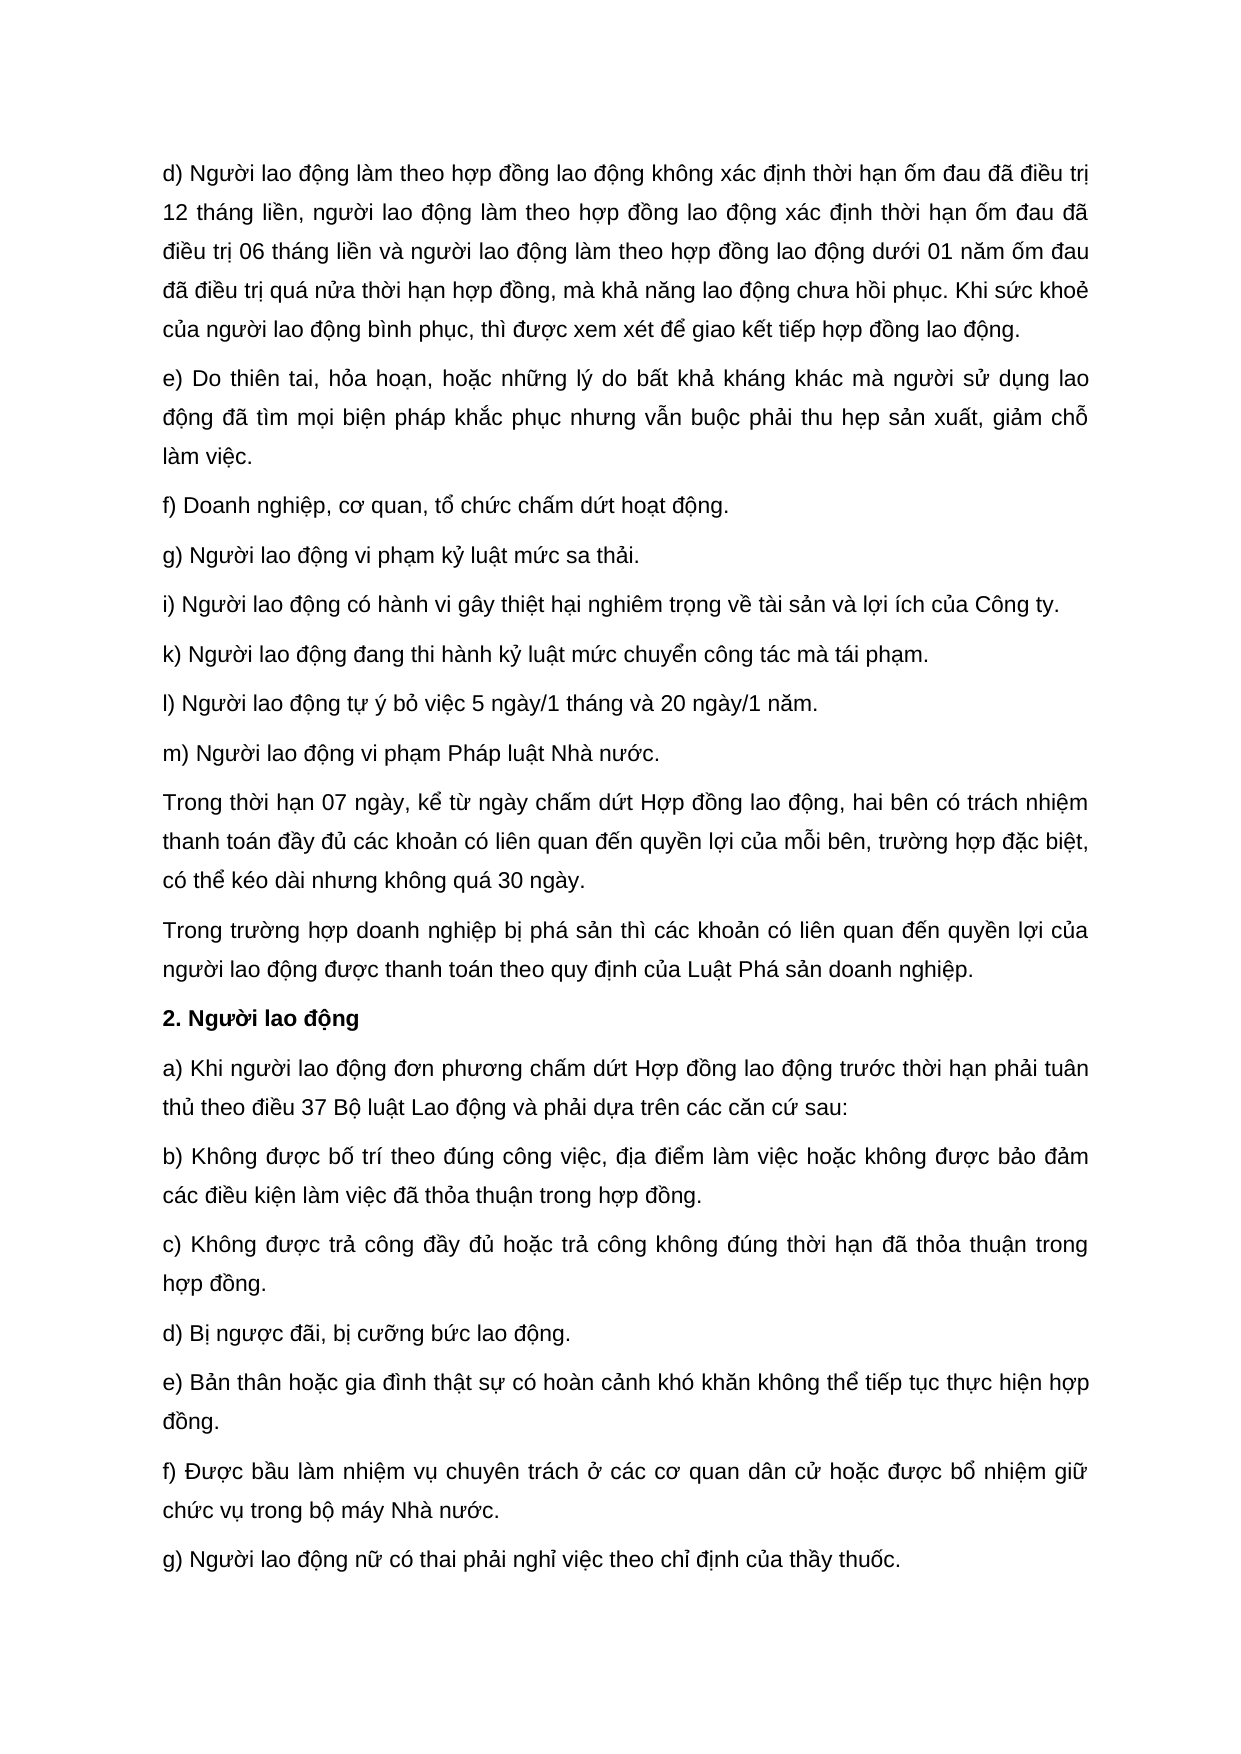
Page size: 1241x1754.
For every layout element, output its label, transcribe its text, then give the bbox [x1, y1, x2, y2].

text Trong thời hạn 07 ngày, kể từ ngày chấm dứt Hợp đồng lao động, hai bên có trách nhiệm thanh toán đầy đủ các khoản có liên quan đến quyền lợi của mỗi bên, trường hợp đặc biệt, có thể kéo dài nhưng không quá 30 ngày. [162, 779, 1090, 896]
text l) Người lao động tự ý bỏ việc 5 ngày/1 tháng và 20 ngày/1 năm. [162, 681, 1090, 719]
text f) Doanh nghiệp, cơ quan, tổ chức chấm dứt hoạt động. [162, 483, 1090, 522]
text Trong trường hợp doanh nghiệp bị phá sản thì các khoản có liên quan đến quyền lợi của người lao động được thanh toán theo quy định của Luật Phá sản doanh nghiệp. [162, 907, 1090, 985]
text m) Người lao động vi phạm Pháp luật Nhà nước. [162, 730, 1090, 769]
text f) Được bầu làm nhiệm vụ chuyên trách ở các cơ quan dân cử hoặc được bổ nhiệm giữ chức vụ trong bộ máy Nhà nước. [162, 1448, 1090, 1526]
text a) Khi người lao động đơn phương chấm dứt Hợp đồng lao động trước thời hạn phải tuân thủ theo điều 37 Bộ luật Lao động và phải dựa trên các căn cứ sau: [162, 1045, 1090, 1123]
text c) Không được trả công đầy đủ hoặc trả công không đúng thời hạn đã thỏa thuận trong hợp đồng. [162, 1222, 1090, 1300]
text i) Người lao động có hành vi gây thiệt hại nghiêm trọng về tài sản và lợi ích của Công ty. [162, 582, 1090, 621]
text b) Không được bố trí theo đúng công việc, địa điểm làm việc hoặc không được bảo đảm các điều kiện làm việc đã thỏa thuận trong hợp đồng. [162, 1133, 1090, 1211]
text k) Người lao động đang thi hành kỷ luật mức chuyển công tác mà tái phạm. [162, 631, 1090, 670]
text g) Người lao động nữ có thai phải nghỉ việc theo chỉ định của thầy thuốc. [162, 1537, 1090, 1576]
text e) Do thiên tai, hỏa hoạn, hoặc những lý do bất khả kháng khác mà người sử dụng lao động đã tìm mọi biện pháp khắc phục nhưng vẫn buộc phải thu hẹp sản xuất, giảm chỗ làm việc. [162, 355, 1090, 472]
text 2. Người lao động [162, 995, 1090, 1034]
text g) Người lao động vi phạm kỷ luật mức sa thải. [162, 532, 1090, 571]
text e) Bản thân hoặc gia đình thật sự có hoàn cảnh khó khăn không thể tiếp tục thực hiện hợp đồng. [162, 1360, 1090, 1438]
text d) Người lao động làm theo hợp đồng lao động không xác định thời hạn ốm đau đã điều trị 12 tháng liền, người lao động làm theo hợp đồng lao động xác định thời hạn ốm đau đã điều trị 06 tháng liền và người lao động làm theo hợp đồng lao động dưới 01 năm ốm đau đã điều trị quá nửa thời hạn hợp đồng, mà khả năng lao động chưa hồi phục. Khi sức khoẻ của người lao động bình phục, thì được xem xét để giao kết tiếp hợp đồng lao động. [162, 150, 1090, 345]
text d) Bị ngược đãi, bị cưỡng bức lao động. [162, 1310, 1090, 1349]
